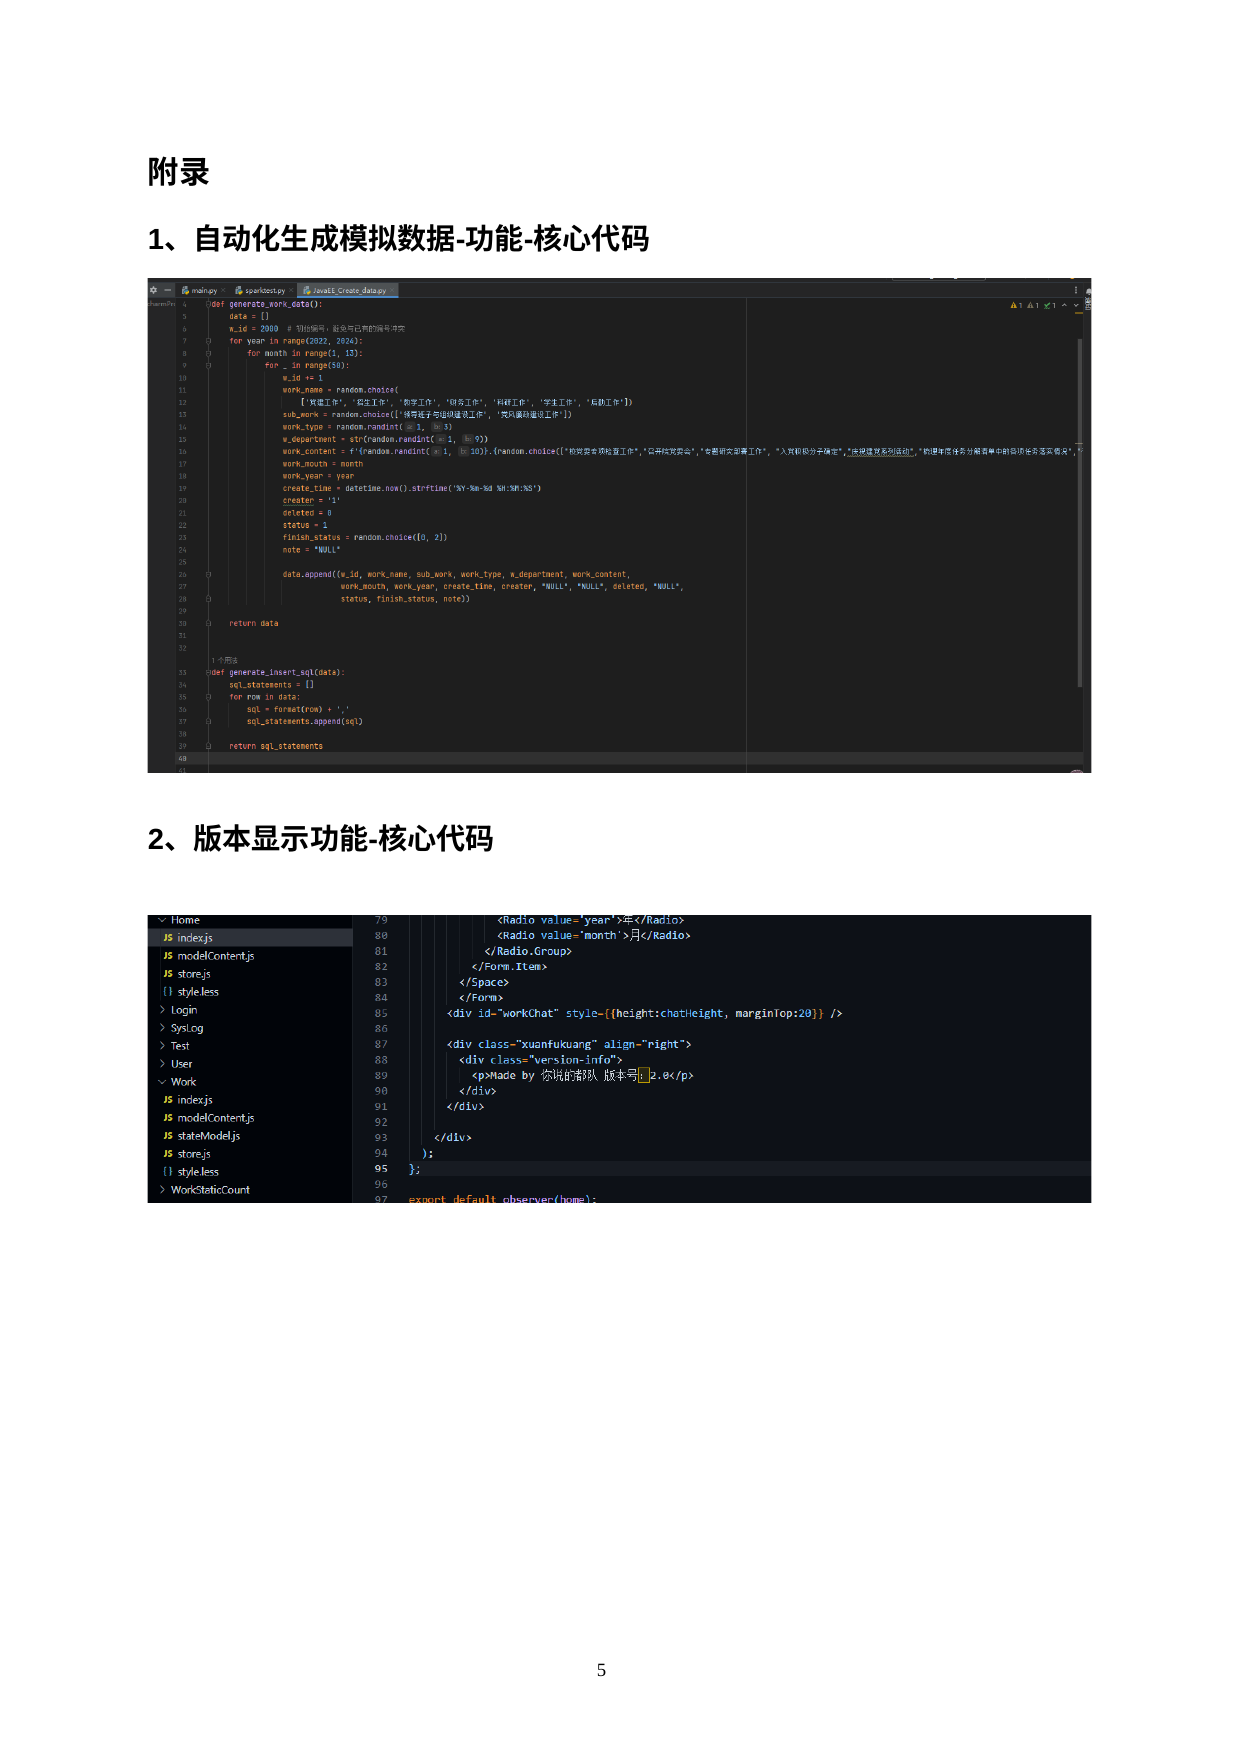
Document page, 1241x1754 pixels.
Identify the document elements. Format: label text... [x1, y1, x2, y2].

picture [147, 915, 1092, 1203]
subtitle 附录 [148, 148, 1092, 193]
picture [147, 278, 1092, 773]
subtitle 1、自动化生成模拟数据-功能-核心代码 [148, 216, 1092, 258]
subtitle 2、版本显示功能-核心代码 [148, 816, 1092, 858]
